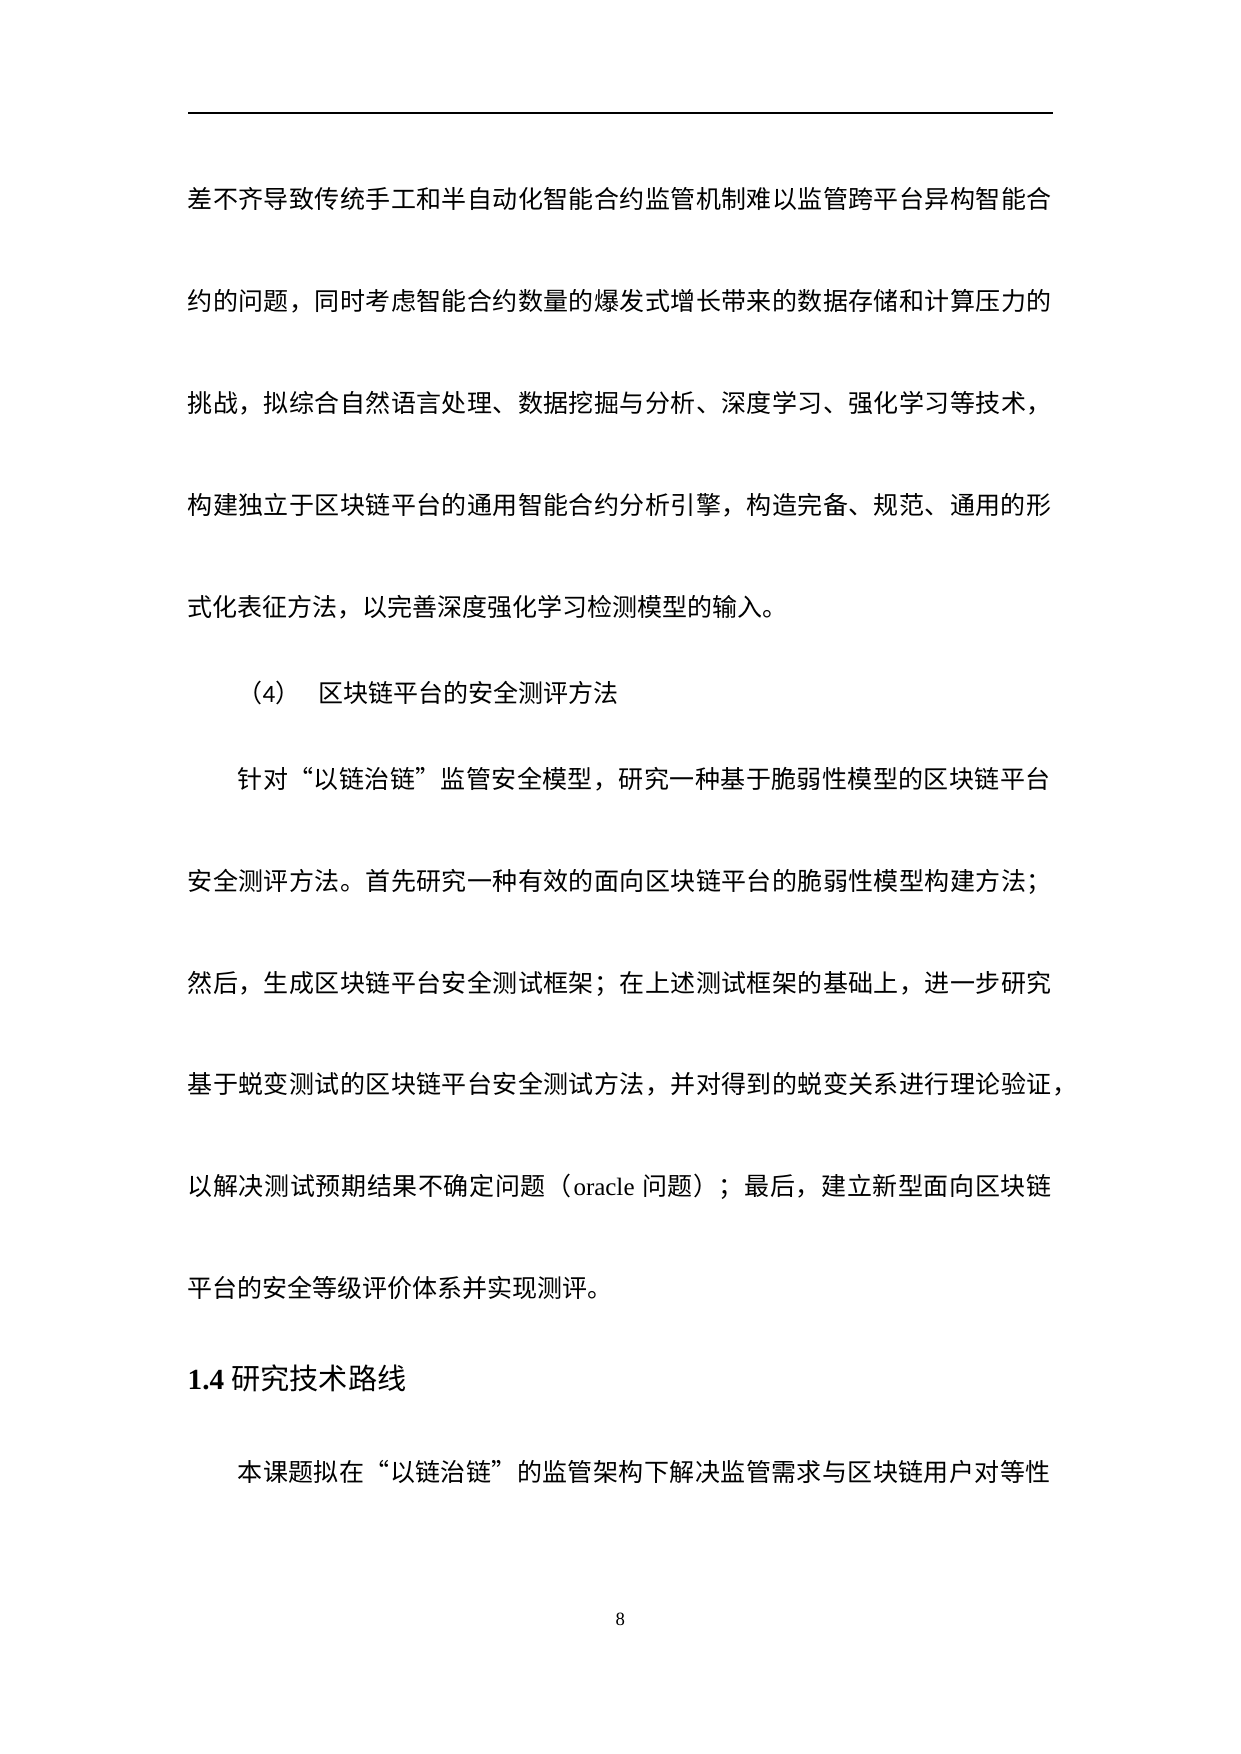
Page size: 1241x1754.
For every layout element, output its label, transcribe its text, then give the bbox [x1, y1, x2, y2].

list 区块链平台的安全测评方法 [237, 657, 1053, 725]
text 针对“以链治链”监管安全模型，研究一种基于脆弱性模型的区块链平台安全测评方法。首先研究一种有效的面向区块链平台的脆弱性模型构建方法；然后，生成区块链平台安全测试框架；在上述测试框架的基础上，进一步研究基于蜕变测试的区块链平台安全测试方法，并对得到的蜕变关系进行理论验证，以解决测试预期结果不确定问题（oracle 问题）；最后，建立新型面向区块链平台的安全等级评价体系并实现测评。 [187, 743, 1053, 1321]
subtitle 研究技术路线 [187, 1356, 1053, 1398]
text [187, 164, 1053, 639]
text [187, 1436, 1053, 1504]
